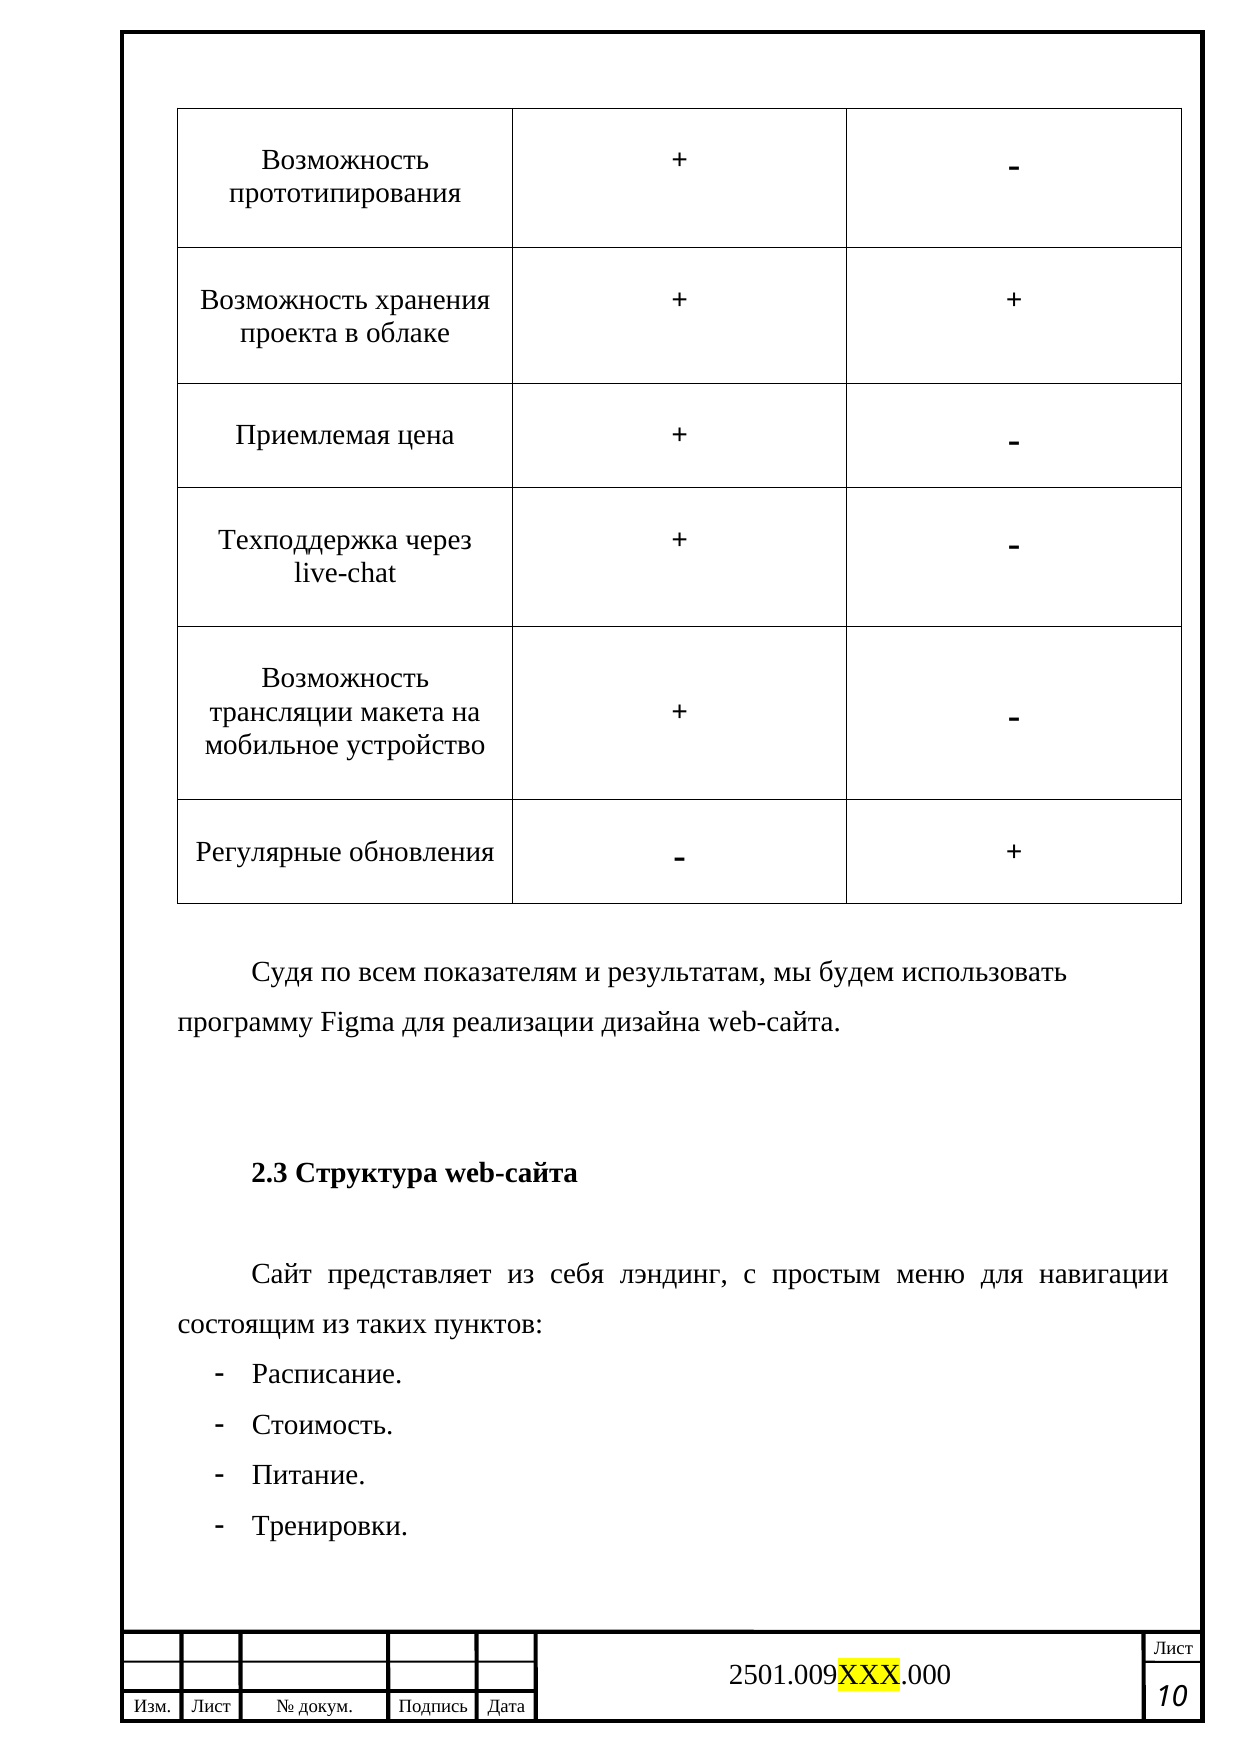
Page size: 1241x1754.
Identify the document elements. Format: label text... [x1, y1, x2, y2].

table_cell - [513, 800, 846, 903]
table_cell Регулярные обновления [178, 800, 512, 903]
table_cell + [513, 627, 846, 799]
table_cell Возможность хранения проекта в облаке [178, 248, 512, 382]
table_cell + [513, 109, 846, 247]
list Питание. [214, 1457, 1169, 1491]
list Стоимость. [214, 1407, 1169, 1441]
list Тренировки. [214, 1508, 1169, 1542]
text 2.3 Структура web-сайта [177, 1155, 1169, 1189]
table_cell Приемлемая цена [178, 384, 512, 487]
table_cell Техподдержка через live-chat [178, 488, 512, 626]
table_cell + [513, 248, 846, 382]
text Сайт представляет из себя лэндинг, с простым меню для навигации состоящим из таких пунктов: [177, 1256, 1169, 1340]
table_cell - [847, 109, 1181, 247]
table_cell + [847, 800, 1181, 903]
list Расписание. [214, 1357, 1169, 1390]
table_cell Возможность прототипирования [178, 109, 512, 247]
table_cell - [847, 627, 1181, 799]
table_cell - [847, 488, 1181, 626]
table_cell + [847, 248, 1181, 382]
table_cell + [513, 488, 846, 626]
table_cell - [847, 384, 1181, 487]
table_cell Возможность трансляции макета на мобильное устройство [178, 627, 512, 799]
table_cell + [513, 384, 846, 487]
text Судя по всем показателям и результатам, мы будем использовать программу Figma для реализации дизайна web-сайта. [177, 954, 1169, 1038]
